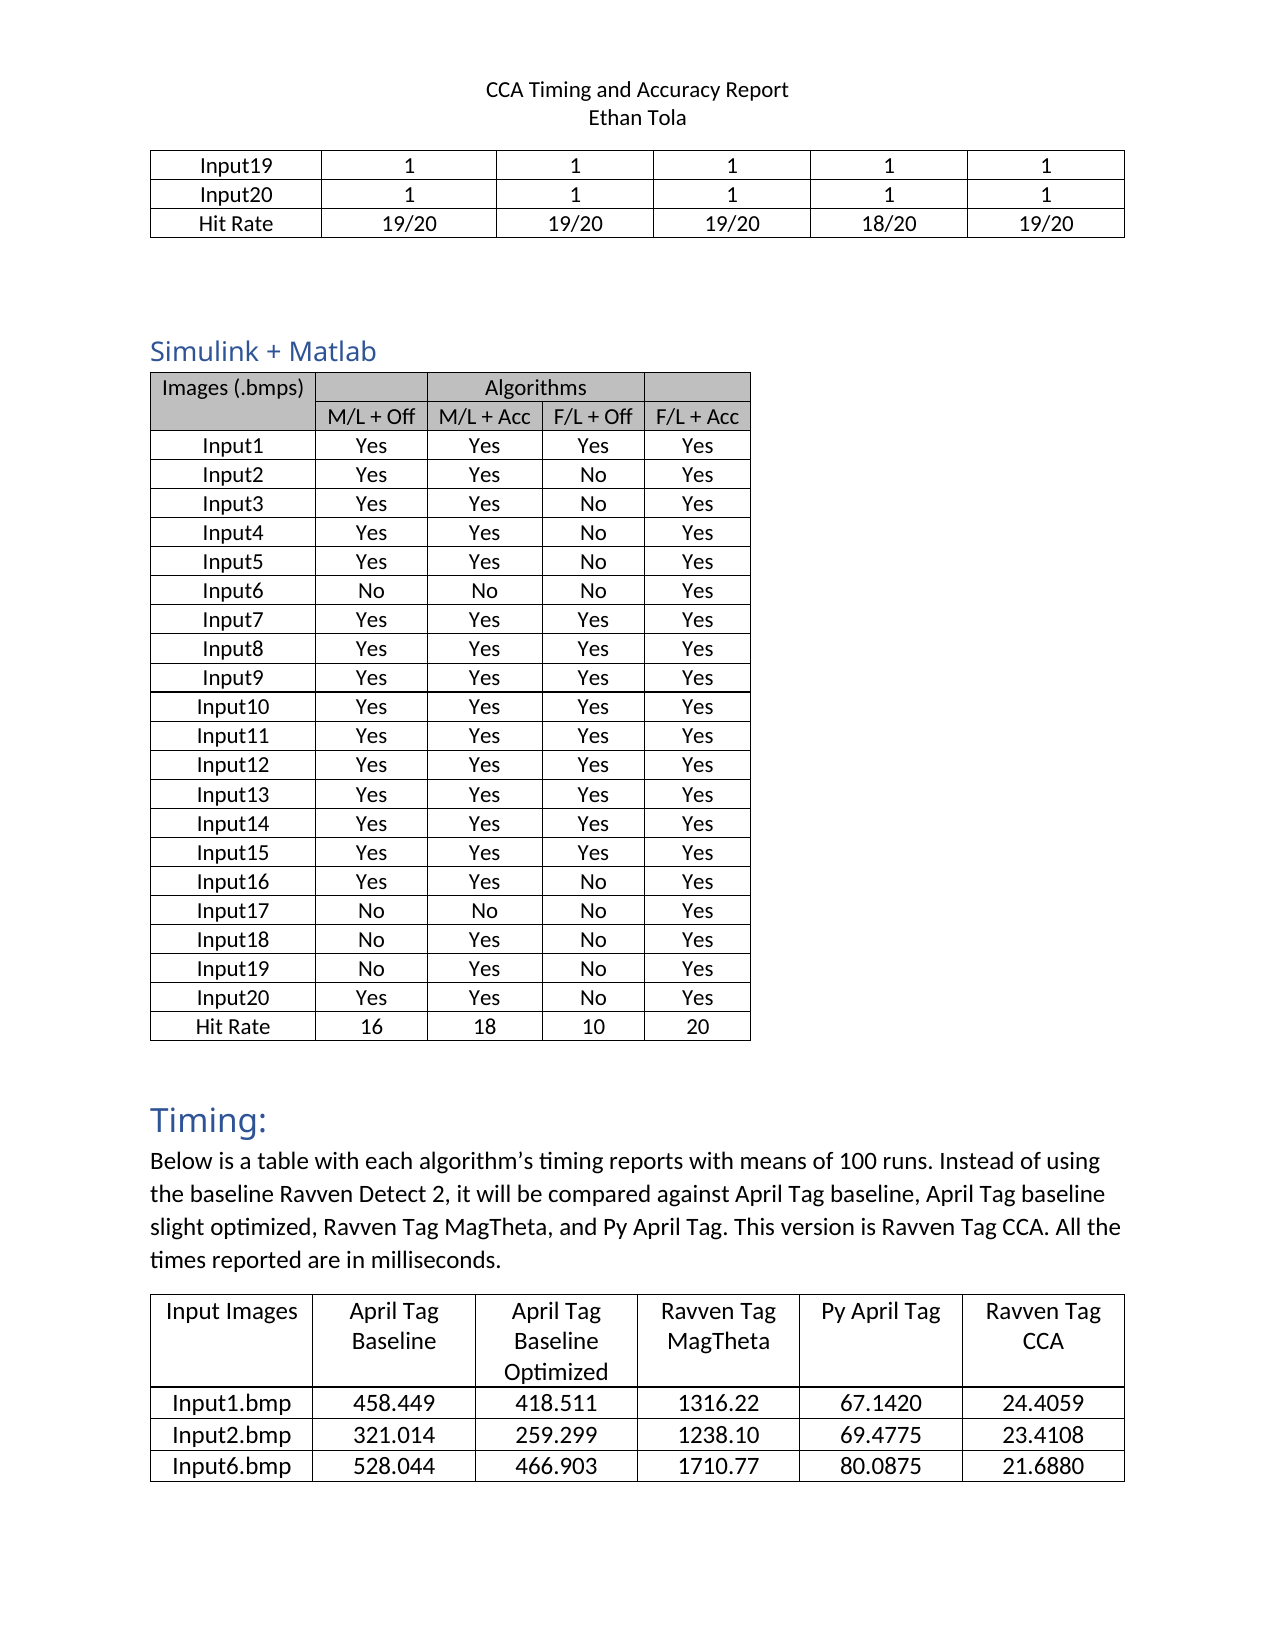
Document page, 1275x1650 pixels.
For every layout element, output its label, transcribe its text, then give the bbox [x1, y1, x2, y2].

table_cell 458.449 [313, 1388, 475, 1418]
table_header Algorithms [428, 373, 644, 401]
table_cell Input13 [151, 780, 315, 808]
table_cell Yes [543, 664, 644, 691]
table_cell Input8 [151, 634, 315, 662]
table_cell Yes [316, 460, 427, 488]
table_header Ravven Tag MagTheta [638, 1295, 799, 1386]
table_cell Input16 [151, 867, 315, 895]
table_header Ravven Tag CCA [963, 1295, 1124, 1386]
table_cell Input5 [151, 547, 315, 575]
table_cell Yes [428, 751, 542, 779]
table_cell Yes [543, 605, 644, 633]
table_cell Yes [645, 896, 750, 924]
table_cell Input7 [151, 605, 315, 633]
table_cell Yes [316, 518, 427, 546]
table_cell No [543, 896, 644, 924]
table_cell Yes [428, 547, 542, 575]
table_cell Yes [316, 431, 427, 459]
table_cell Yes [543, 838, 644, 866]
table_cell M/L + Off [316, 402, 427, 430]
table_cell 1316.22 [638, 1388, 799, 1418]
table_cell Input17 [151, 896, 315, 924]
table_cell Yes [428, 954, 542, 982]
table_cell Yes [543, 780, 644, 808]
table_cell Yes [645, 664, 750, 691]
table_cell Yes [645, 431, 750, 459]
table_cell 19/20 [497, 209, 653, 237]
table_header [316, 373, 427, 401]
table_cell 1 [811, 180, 967, 208]
table_cell 259.299 [476, 1419, 637, 1449]
table_cell Input3 [151, 489, 315, 517]
table_cell Yes [316, 838, 427, 866]
table_cell Yes [543, 722, 644, 749]
table_cell No [428, 576, 542, 604]
table_cell Input12 [151, 751, 315, 779]
table_cell Input9 [151, 664, 315, 691]
table_cell Input6 [151, 576, 315, 604]
table_cell Yes [428, 431, 542, 459]
table_cell 21.6880 [963, 1451, 1124, 1481]
table_cell 18 [428, 1012, 542, 1040]
table_cell No [316, 896, 427, 924]
table_cell 1 [322, 151, 496, 179]
table_cell Yes [428, 518, 542, 546]
table_cell No [543, 460, 644, 488]
table_cell 80.0875 [800, 1451, 962, 1481]
table_cell Yes [316, 547, 427, 575]
table_cell Yes [428, 634, 542, 662]
table_cell No [428, 896, 542, 924]
table_cell 1 [497, 151, 653, 179]
table_cell 1 [654, 180, 810, 208]
table_cell Yes [645, 460, 750, 488]
table_cell Hit Rate [151, 209, 321, 237]
table_cell No [316, 576, 427, 604]
table_cell 1710.77 [638, 1451, 799, 1481]
table_cell F/L + Off [543, 402, 644, 430]
table_cell No [543, 925, 644, 953]
table_cell Yes [316, 664, 427, 691]
table_cell Yes [428, 838, 542, 866]
table_header [645, 373, 750, 401]
table_cell 1 [322, 180, 496, 208]
table_cell No [543, 547, 644, 575]
table_cell 1 [654, 151, 810, 179]
table_cell 528.044 [313, 1451, 475, 1481]
table_cell Yes [428, 460, 542, 488]
table_cell Input19 [151, 151, 321, 179]
table_cell Yes [645, 634, 750, 662]
table_cell F/L + Acc [645, 402, 750, 430]
table_header Images (.bmps) [151, 373, 315, 430]
table_cell Input4 [151, 518, 315, 546]
table_cell 418.511 [476, 1388, 637, 1418]
table_cell Yes [316, 722, 427, 749]
table_cell Yes [645, 925, 750, 953]
table_cell Yes [645, 547, 750, 575]
table_cell 1 [811, 151, 967, 179]
table_cell 19/20 [654, 209, 810, 237]
table_cell No [316, 925, 427, 953]
table_cell Yes [543, 809, 644, 837]
table_cell Yes [428, 489, 542, 517]
table_cell Yes [428, 983, 542, 1011]
table_cell Input6.bmp [151, 1451, 312, 1481]
table_cell Yes [645, 780, 750, 808]
table_cell Yes [645, 751, 750, 779]
table_header April Tag Baseline Optimized [476, 1295, 637, 1386]
table_cell Yes [316, 489, 427, 517]
table_cell Yes [645, 838, 750, 866]
table_cell M/L + Acc [428, 402, 542, 430]
table_cell 466.903 [476, 1451, 637, 1481]
table_cell Yes [316, 693, 427, 721]
table_cell Input14 [151, 809, 315, 837]
table_cell Yes [543, 751, 644, 779]
table_cell Yes [645, 954, 750, 982]
table_cell 16 [316, 1012, 427, 1040]
table_cell 19/20 [968, 209, 1124, 237]
table_cell Yes [428, 664, 542, 691]
table_cell Yes [645, 518, 750, 546]
table_cell Yes [316, 867, 427, 895]
table_header Input Images [151, 1295, 312, 1386]
subtitle Timing: [150, 1096, 1125, 1142]
table_cell Input10 [151, 693, 315, 721]
table_cell Input1 [151, 431, 315, 459]
table_cell Yes [428, 780, 542, 808]
table_cell Yes [645, 809, 750, 837]
table_cell 10 [543, 1012, 644, 1040]
table_cell 24.4059 [963, 1388, 1124, 1418]
table_cell Yes [428, 605, 542, 633]
table_cell No [543, 576, 644, 604]
table_cell Yes [645, 867, 750, 895]
table_cell 67.1420 [800, 1388, 962, 1418]
table_cell Yes [428, 693, 542, 721]
table_cell Input20 [151, 983, 315, 1011]
table_cell 321.014 [313, 1419, 475, 1449]
table_cell 1 [968, 180, 1124, 208]
table_header April Tag Baseline [313, 1295, 475, 1386]
table_cell Yes [316, 634, 427, 662]
table_cell Yes [428, 867, 542, 895]
subtitle Simulink + Matlab [150, 332, 1125, 369]
table_cell Yes [543, 693, 644, 721]
table_cell Input20 [151, 180, 321, 208]
table_cell No [543, 489, 644, 517]
table_cell Yes [316, 605, 427, 633]
table_cell Yes [428, 722, 542, 749]
table_cell 1238.10 [638, 1419, 799, 1449]
table_cell Yes [543, 634, 644, 662]
table_cell Yes [316, 780, 427, 808]
table_cell Input11 [151, 722, 315, 749]
table_cell 23.4108 [963, 1419, 1124, 1449]
table_cell Yes [645, 722, 750, 749]
table_cell No [543, 867, 644, 895]
table_cell No [543, 518, 644, 546]
table_cell 69.4775 [800, 1419, 962, 1449]
table_cell 18/20 [811, 209, 967, 237]
table_cell Yes [645, 576, 750, 604]
table_cell Yes [316, 751, 427, 779]
table_cell Yes [428, 809, 542, 837]
table_cell 1 [497, 180, 653, 208]
table_cell Input1.bmp [151, 1388, 312, 1418]
table_cell Input2.bmp [151, 1419, 312, 1449]
table_cell Input19 [151, 954, 315, 982]
table_cell Yes [316, 809, 427, 837]
table_cell No [543, 954, 644, 982]
table_cell Yes [428, 925, 542, 953]
table_cell Yes [543, 431, 644, 459]
table_cell Input2 [151, 460, 315, 488]
table_cell Hit Rate [151, 1012, 315, 1040]
table_cell No [543, 983, 644, 1011]
table_cell Yes [316, 983, 427, 1011]
table_cell Input18 [151, 925, 315, 953]
table_cell 1 [968, 151, 1124, 179]
table_cell Yes [645, 693, 750, 721]
table_header Py April Tag [800, 1295, 962, 1386]
table_cell 19/20 [322, 209, 496, 237]
table_cell Yes [645, 983, 750, 1011]
table_cell No [316, 954, 427, 982]
table_cell Yes [645, 489, 750, 517]
table_cell Input15 [151, 838, 315, 866]
table_cell Yes [645, 605, 750, 633]
table_cell 20 [645, 1012, 750, 1040]
